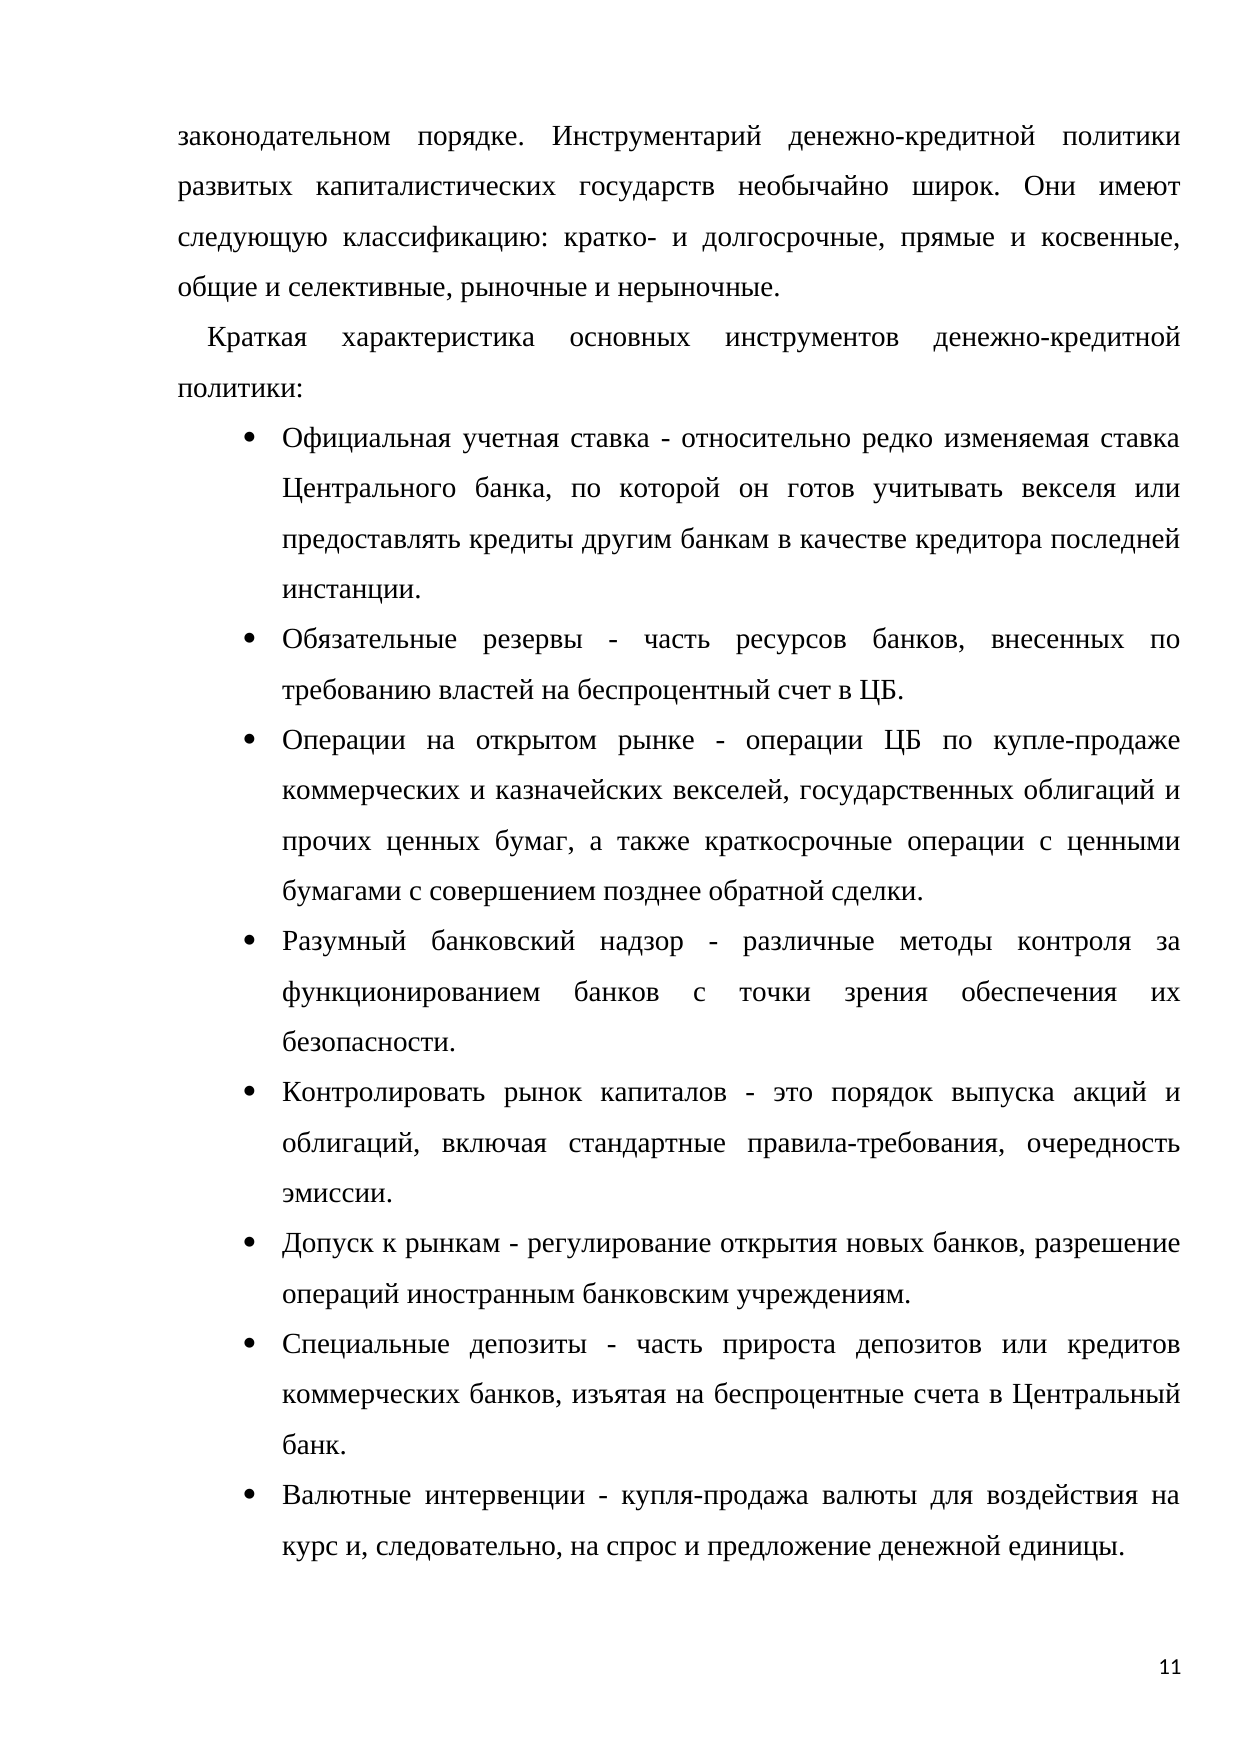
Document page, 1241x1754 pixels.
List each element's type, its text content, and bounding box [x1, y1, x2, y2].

list Специальные депозиты - часть прироста депозитов или кредитов коммерческих банков, изъятая на беспроцентные счета в Центральный банк. [244, 1326, 1181, 1461]
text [177, 118, 1181, 303]
list Разумный банковский надзор - различные методы контроля за функционированием банков с точки зрения обеспечения их безопасности. [244, 923, 1181, 1058]
list Официальная учетная ставка - относительно редко изменяемая ставка Центрального банка, по которой он готов учитывать векселя или предоставлять кредиты другим банкам в качестве кредитора последней инстанции. [244, 420, 1181, 604]
list Контролировать рынок капиталов - это порядок выпуска акций и облигаций, включая стандартные правила-требования, очередность эмиссии. [244, 1074, 1181, 1209]
list Операции на открытом рынке - операции ЦБ по купле-продаже коммерческих и казначейских векселей, государственных облигаций и прочих ценных бумаг, а также краткосрочные операции с ценными бумагами с совершением позднее обратной сделки. [244, 722, 1181, 907]
list Валютные интервенции - купля-продажа валюты для воздействия на курс и, следовательно, на спрос и предложение денежной единицы. [244, 1477, 1181, 1561]
list Допуск к рынкам - регулирование открытия новых банков, разрешение операций иностранным банковским учреждениям. [244, 1226, 1181, 1309]
text Краткая характеристика основных инструментов денежно-кредитной политики: [177, 319, 1181, 403]
list Обязательные резервы - часть ресурсов банков, внесенных по требованию властей на беспроцентный счет в ЦБ. [244, 621, 1181, 705]
